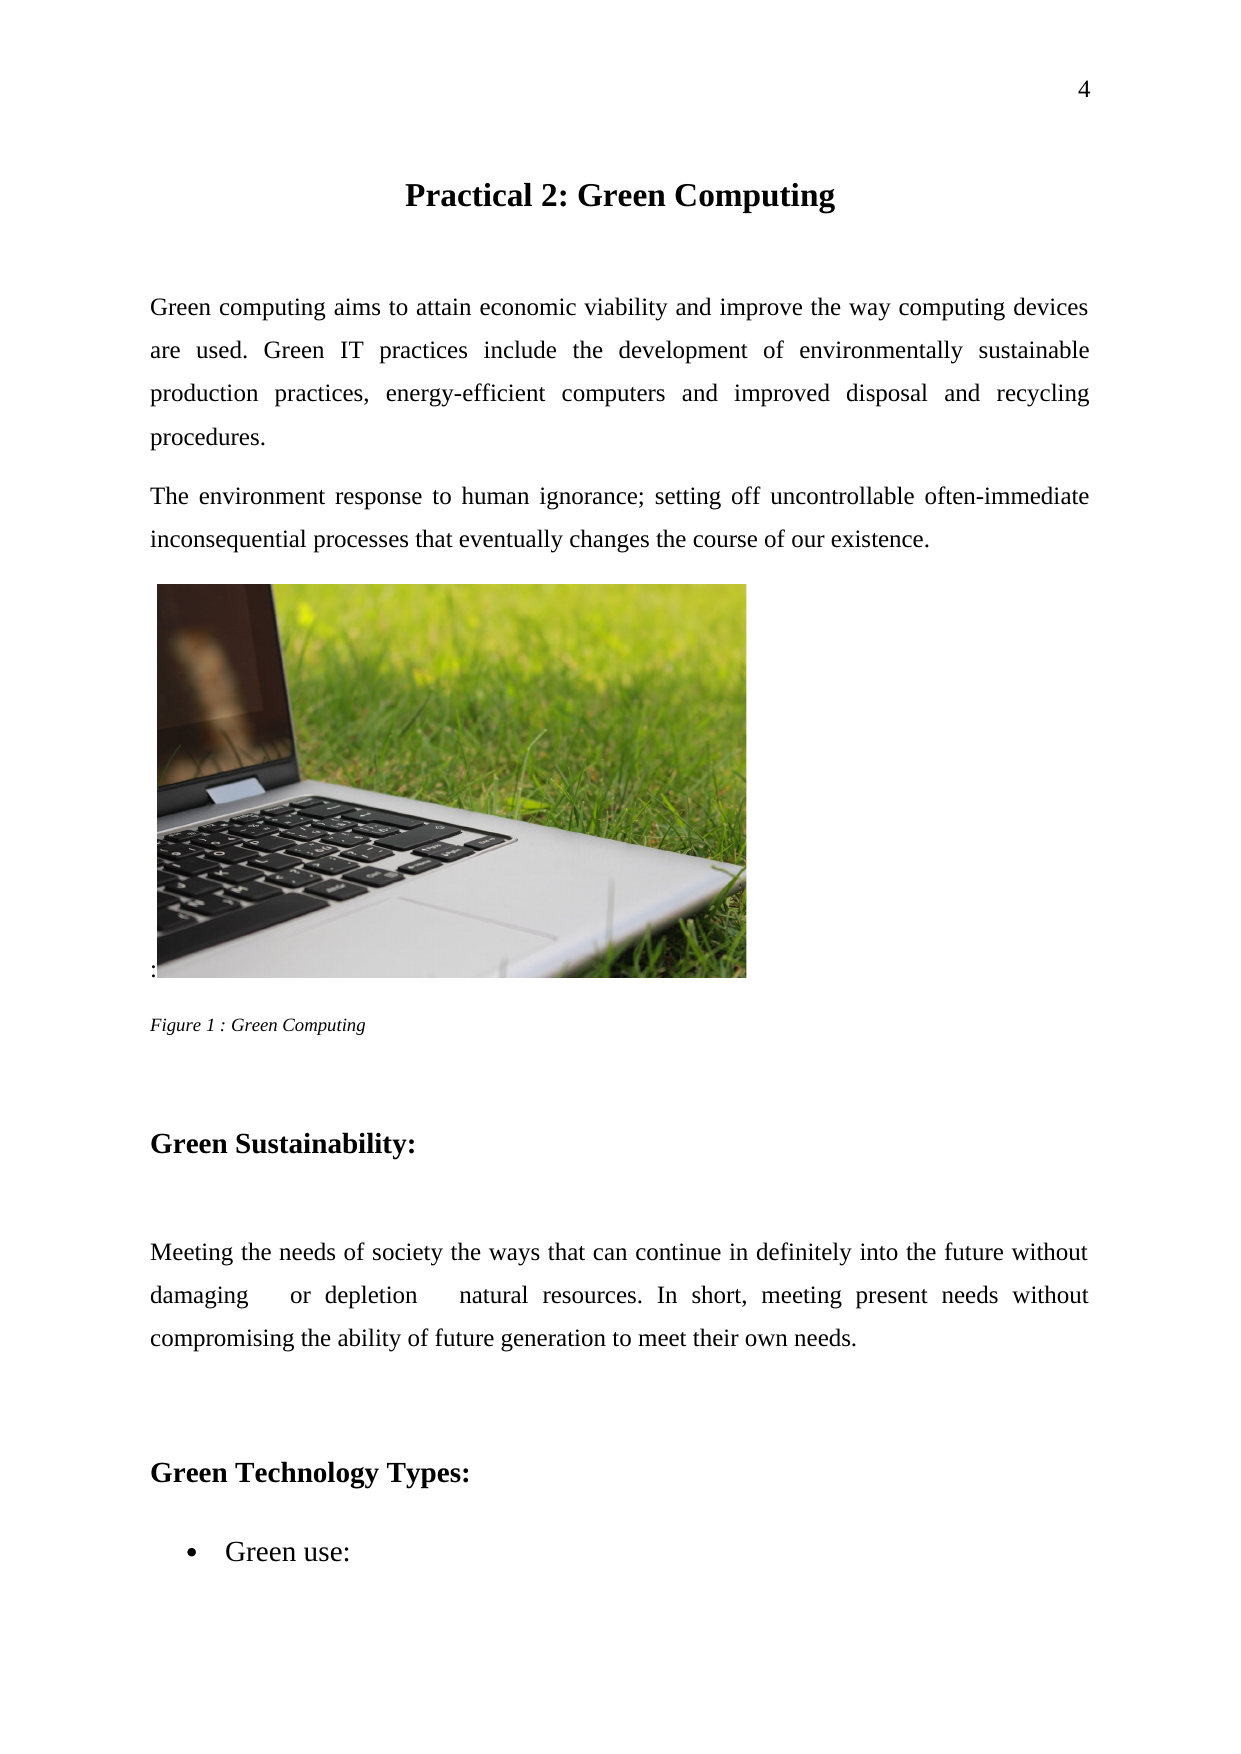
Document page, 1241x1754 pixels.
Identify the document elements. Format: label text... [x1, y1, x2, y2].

subtitle Green Sustainability: [150, 1127, 1090, 1160]
subtitle Green Technology Types: [150, 1455, 1090, 1488]
subtitle Practical 2: Green Computing [150, 175, 1090, 213]
text Green computing aims to attain economic viability and improve the way computing devices are used. Green IT practices include the development of environmentally sustainable production practices, energy-efficient computers and improved disposal and recycling procedures. [150, 292, 1090, 450]
text Figure 1 : Green Computing [150, 1014, 1090, 1035]
text The environment response to human ignorance; setting off uncontrollable often-immediate inconsequential processes that eventually changes the course of our existence. [150, 481, 1090, 553]
text Meeting the needs of society the ways that can continue in definitely into the future without damaging or depletion natural resources. In short, meeting present needs without compromising the ability of future generation to meet their own needs. [150, 1237, 1090, 1352]
picture [157, 584, 747, 978]
list Green use: [187, 1534, 1090, 1568]
